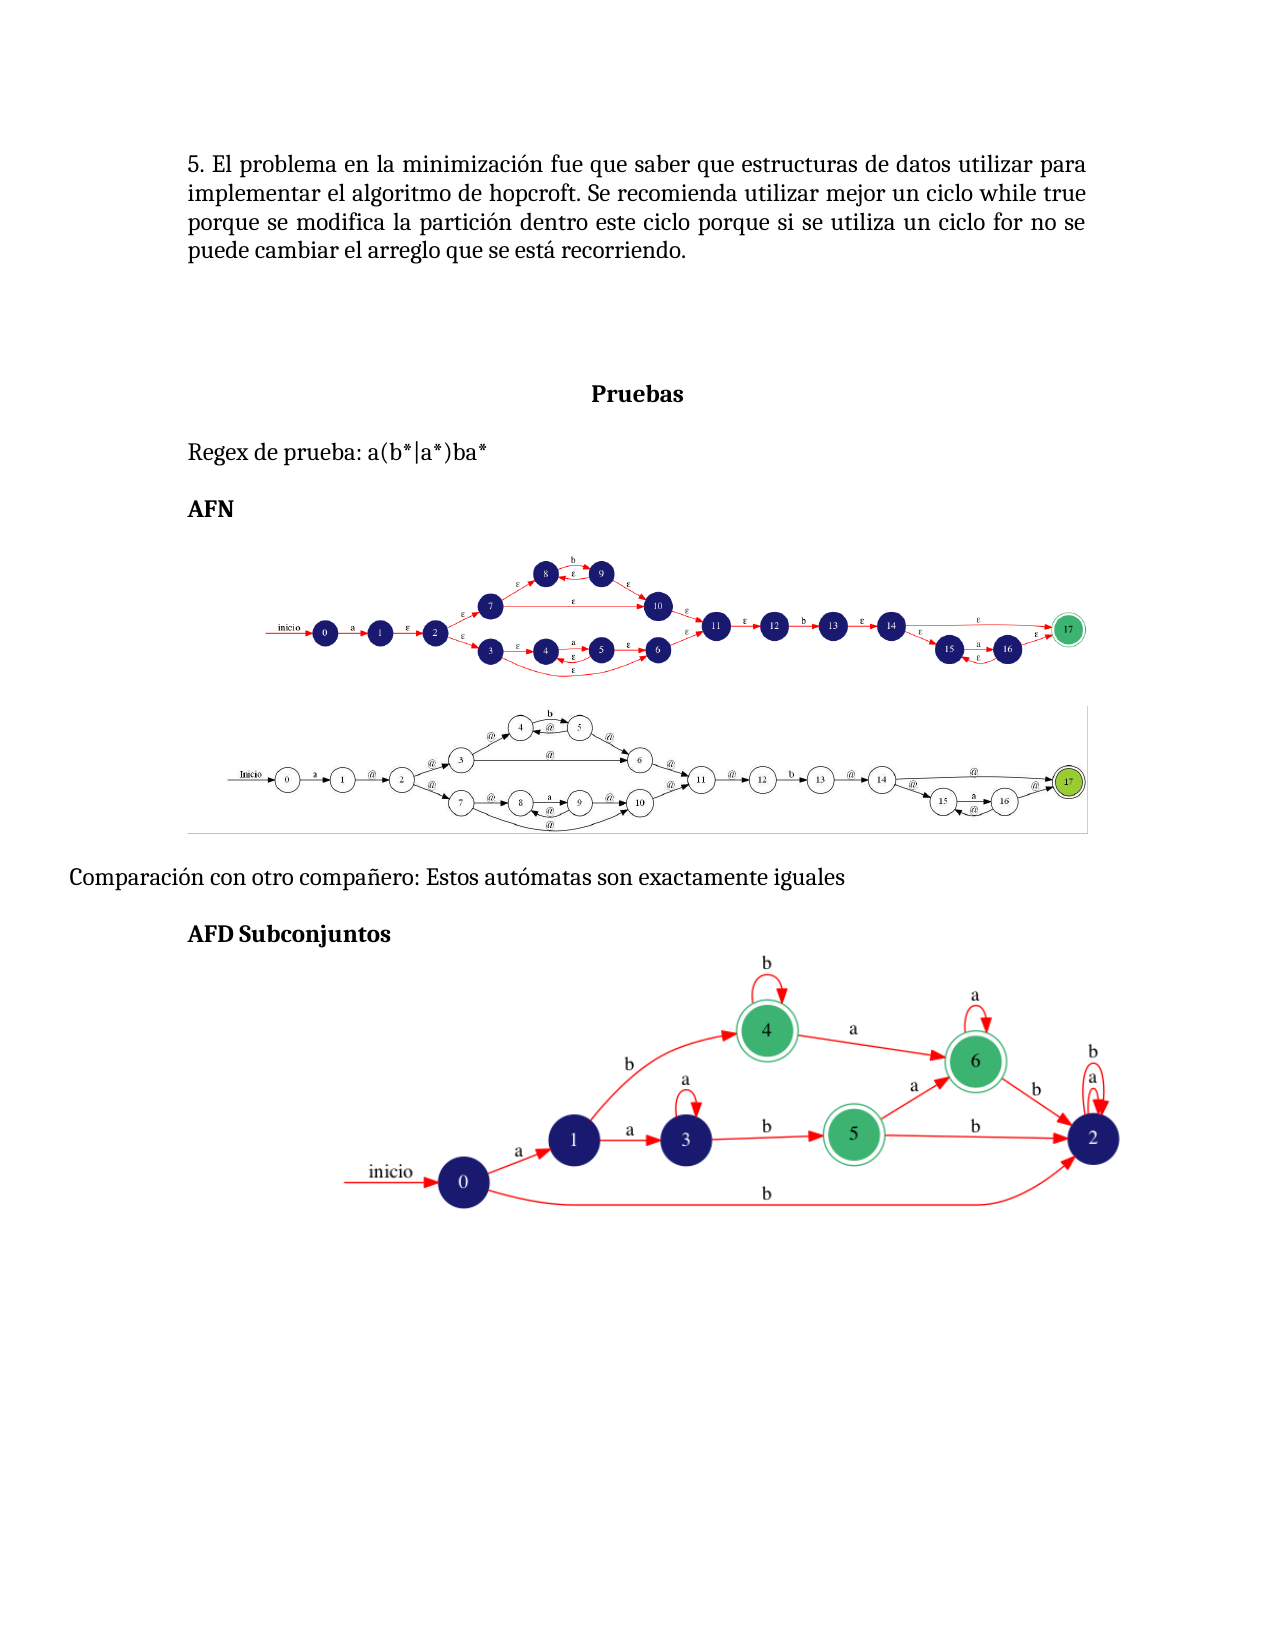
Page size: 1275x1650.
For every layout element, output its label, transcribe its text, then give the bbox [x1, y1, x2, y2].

picture [187, 552, 1088, 679]
text AFN [187, 495, 1087, 524]
picture [187, 948, 1124, 1264]
text Pruebas [187, 380, 1087, 409]
picture [187, 706, 1088, 834]
text AFD Subconjuntos [187, 920, 1087, 948]
text Comparación con otro compañero: Estos autómatas son exactamente iguales [69, 863, 1087, 891]
text Regex de prueba: a(b*|a*)ba* [187, 437, 1087, 466]
text 5. El problema en la minimización fue que saber que estructuras de datos utilizar para implementar el algoritmo de hopcroft. Se recomienda utilizar mejor un ciclo while true porque se modifica la partición dentro este ciclo porque si se utiliza un ciclo for no se puede cambiar el arreglo que se está recorriendo. [187, 150, 1087, 265]
